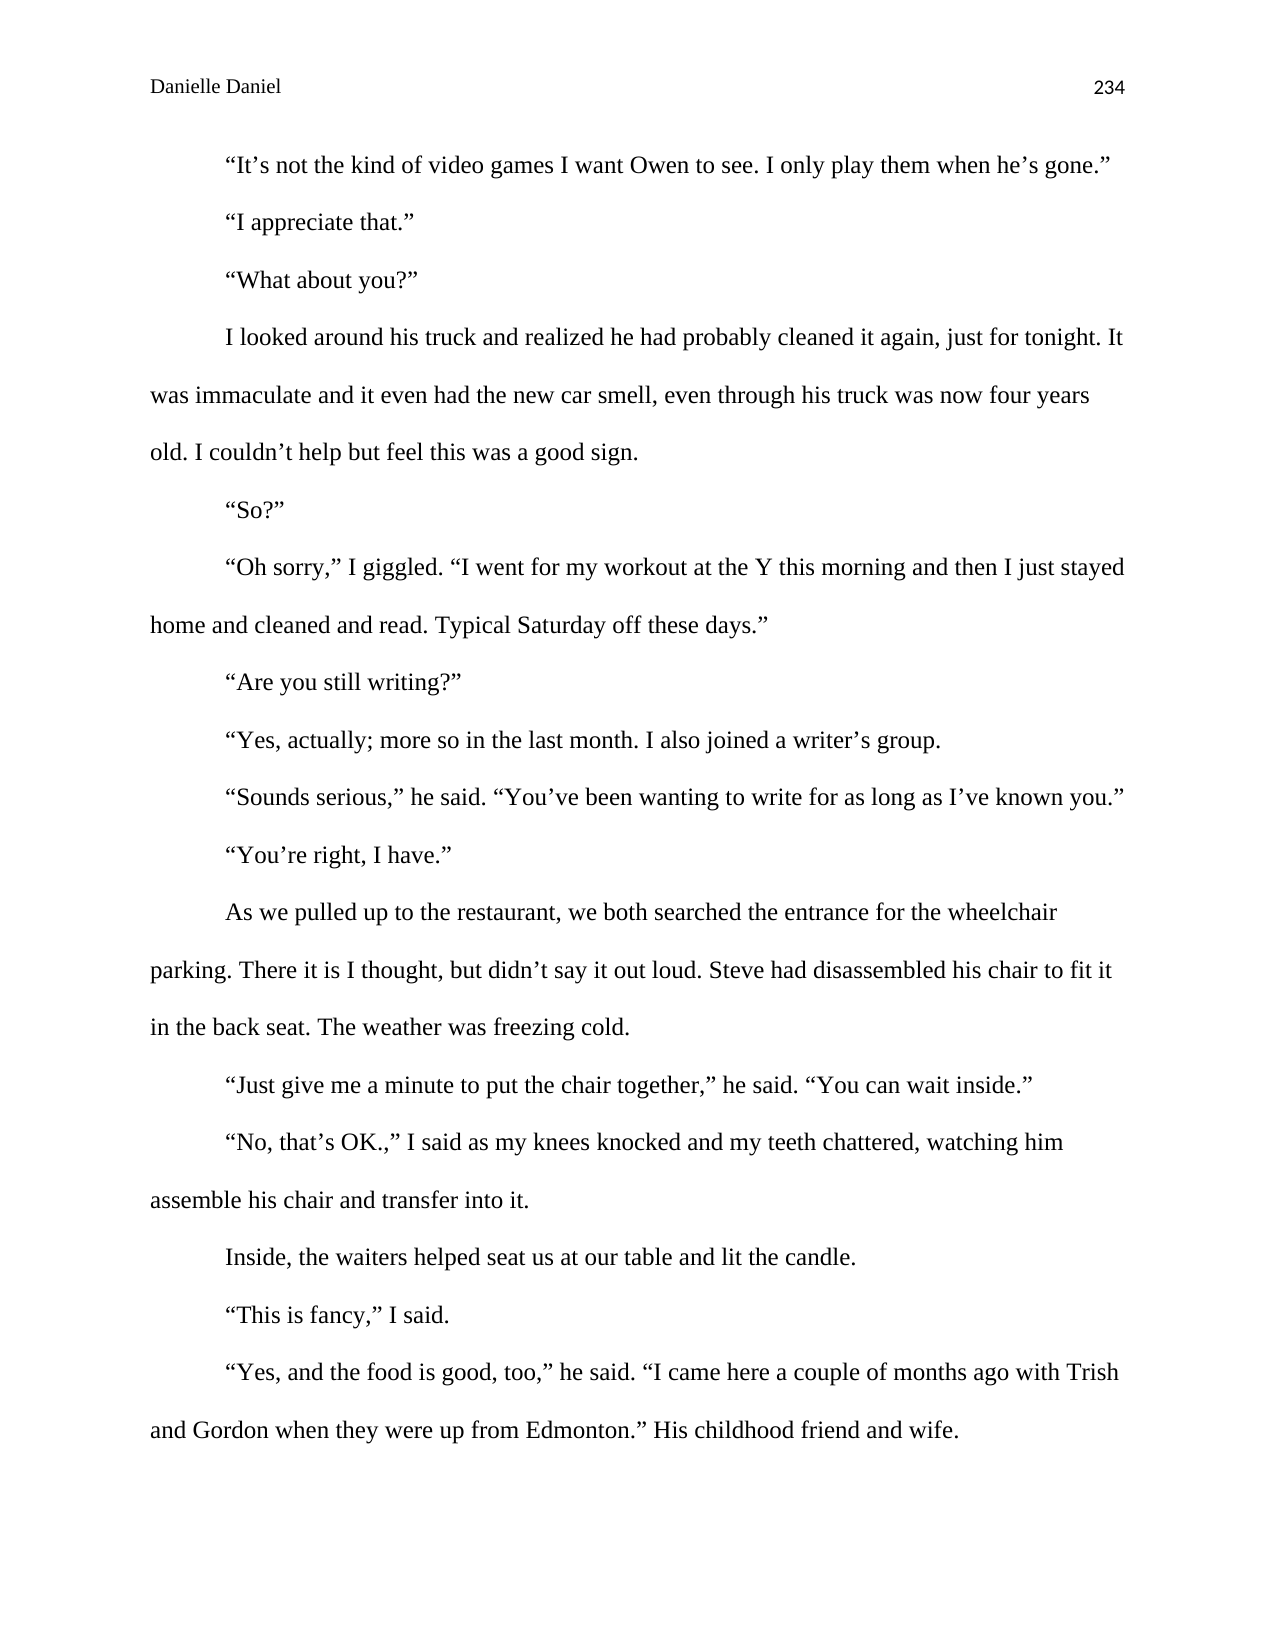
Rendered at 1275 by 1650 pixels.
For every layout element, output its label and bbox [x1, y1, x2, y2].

text [150, 150, 1125, 1444]
